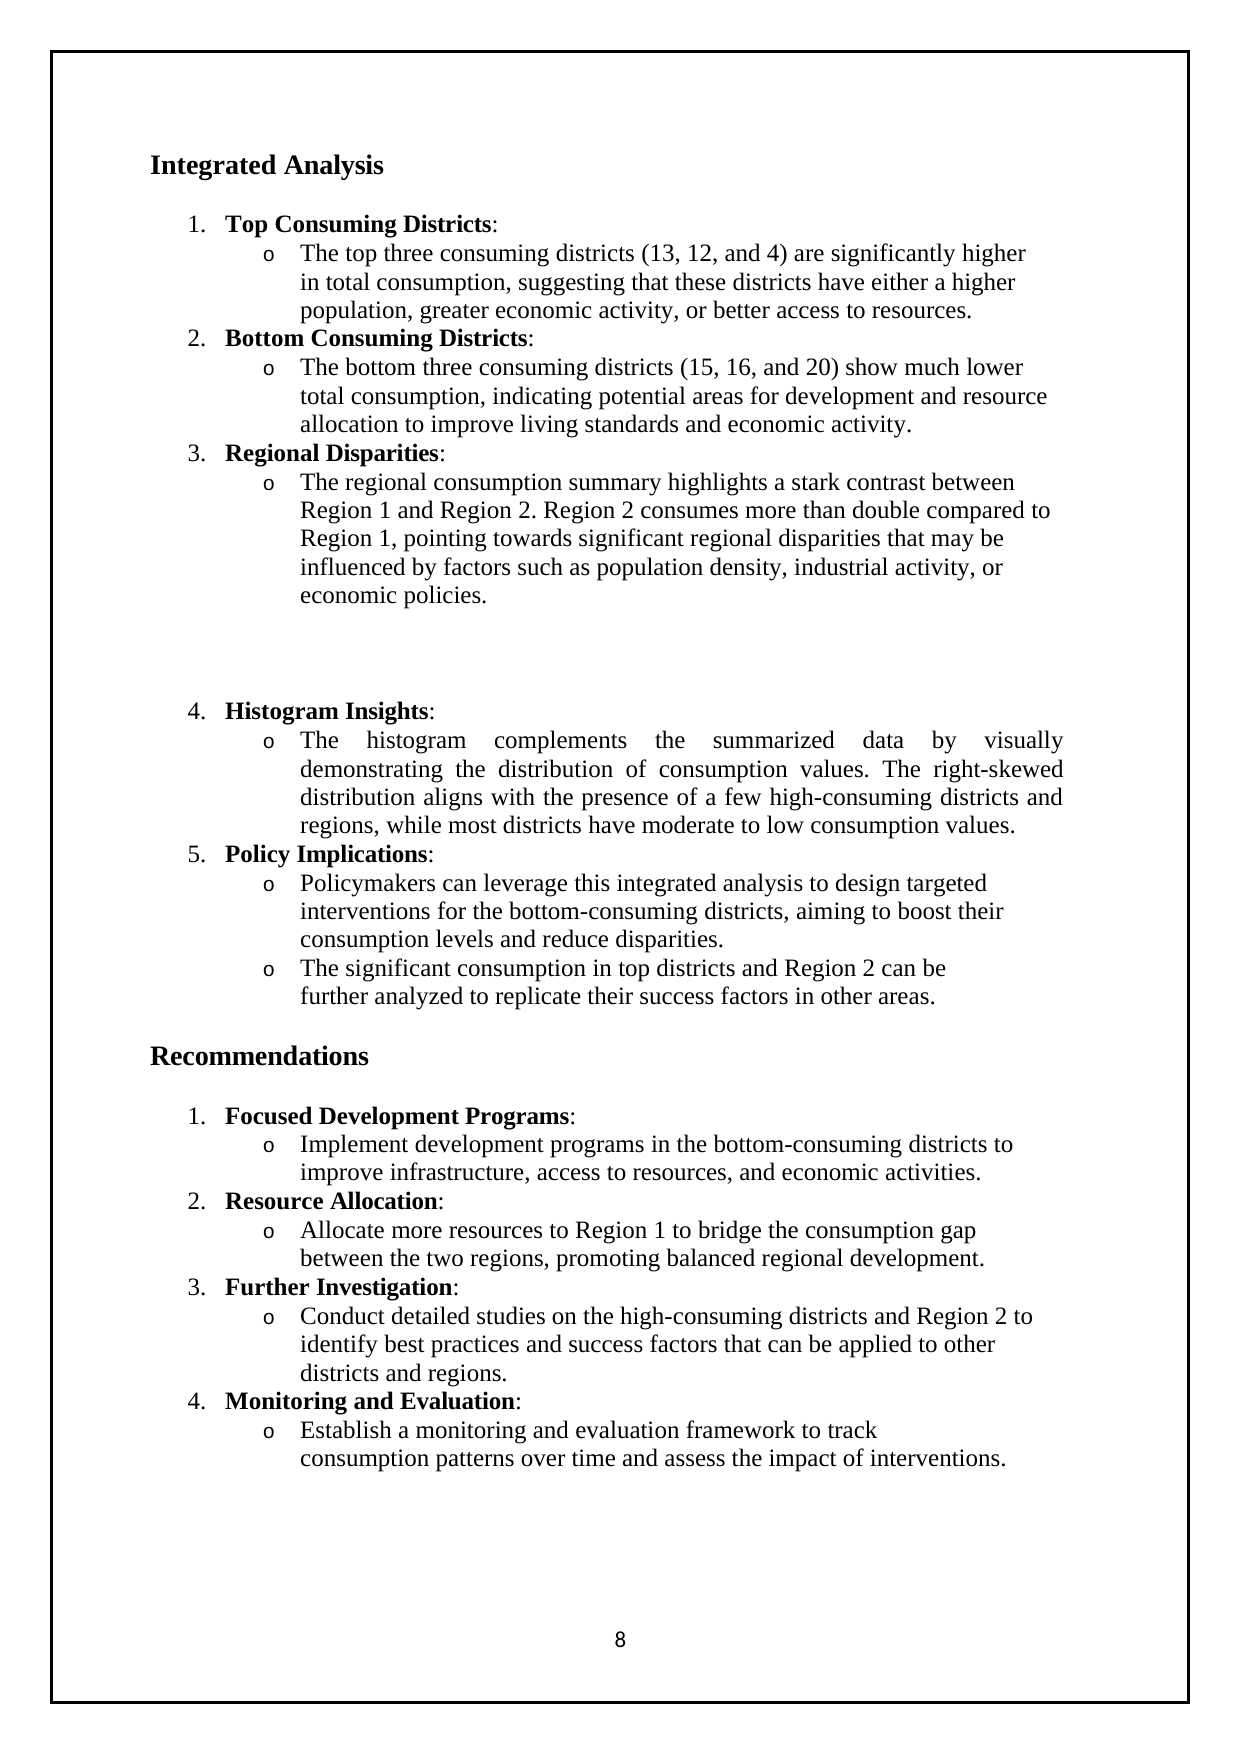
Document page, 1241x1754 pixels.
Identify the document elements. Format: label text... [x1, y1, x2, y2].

subtitle Histogram Insights: [187, 696, 1153, 725]
list Establish a monitoring and evaluation framework to track consumption patterns over time and assess the impact of interventions. [262, 1416, 1012, 1472]
subtitle Further Investigation: [187, 1272, 1153, 1301]
list Policymakers can leverage this integrated analysis to design targeted interventions for the bottom-consuming districts, aiming to boost their consumption levels and reduce disparities. [262, 868, 1004, 953]
list Allocate more resources to Region 1 to bridge the consumption gap between the two regions, promoting balanced regional development. [262, 1216, 1066, 1272]
list The significant consumption in top districts and Region 2 can be further analyzed to replicate their success factors in other areas. [262, 954, 1020, 1010]
list The regional consumption summary highlights a stark contrast between Region 1 and Region 2. Region 2 consumes more than double compared to Region 1, pointing towards significant regional disparities that may be influenced by factors such as population density, industrial activity, or economic policies. [262, 467, 1051, 609]
subtitle Top Consuming Districts: [187, 209, 1153, 238]
subtitle Regional Disparities: [187, 438, 1153, 467]
list The top three consuming districts (13, 12, and 4) are significantly higher in total consumption, suggesting that these districts have either a higher population, greater economic activity, or better access to resources. [262, 238, 1051, 324]
subtitle Resource Allocation: [187, 1186, 1153, 1215]
list The bottom three consuming districts (15, 16, and 20) show much lower total consumption, indicating potential areas for development and resource allocation to improve living standards and economic activity. [262, 353, 1073, 438]
list Implement development programs in the bottom-consuming districts to improve infrastructure, access to resources, and economic activities. [262, 1130, 1014, 1186]
subtitle Monitoring and Evaluation: [187, 1386, 1153, 1415]
subtitle Integrated Analysis [150, 148, 1153, 181]
subtitle Policy Implications: [187, 839, 1153, 868]
subtitle Recommendations [150, 1039, 1153, 1072]
subtitle Bottom Consuming Districts: [187, 324, 1153, 352]
list The histogram complements the summarized data by visually demonstrating the distribution of consumption values. The right-skewed distribution aligns with the presence of a few high-consuming districts and regions, while most districts have moderate to low consumption values. [262, 725, 1064, 839]
list Conduct detailed studies on the high-consuming districts and Region 2 to identify best practices and success factors that can be applied to other districts and regions. [262, 1301, 1080, 1386]
subtitle Focused Development Programs: [187, 1101, 1153, 1129]
